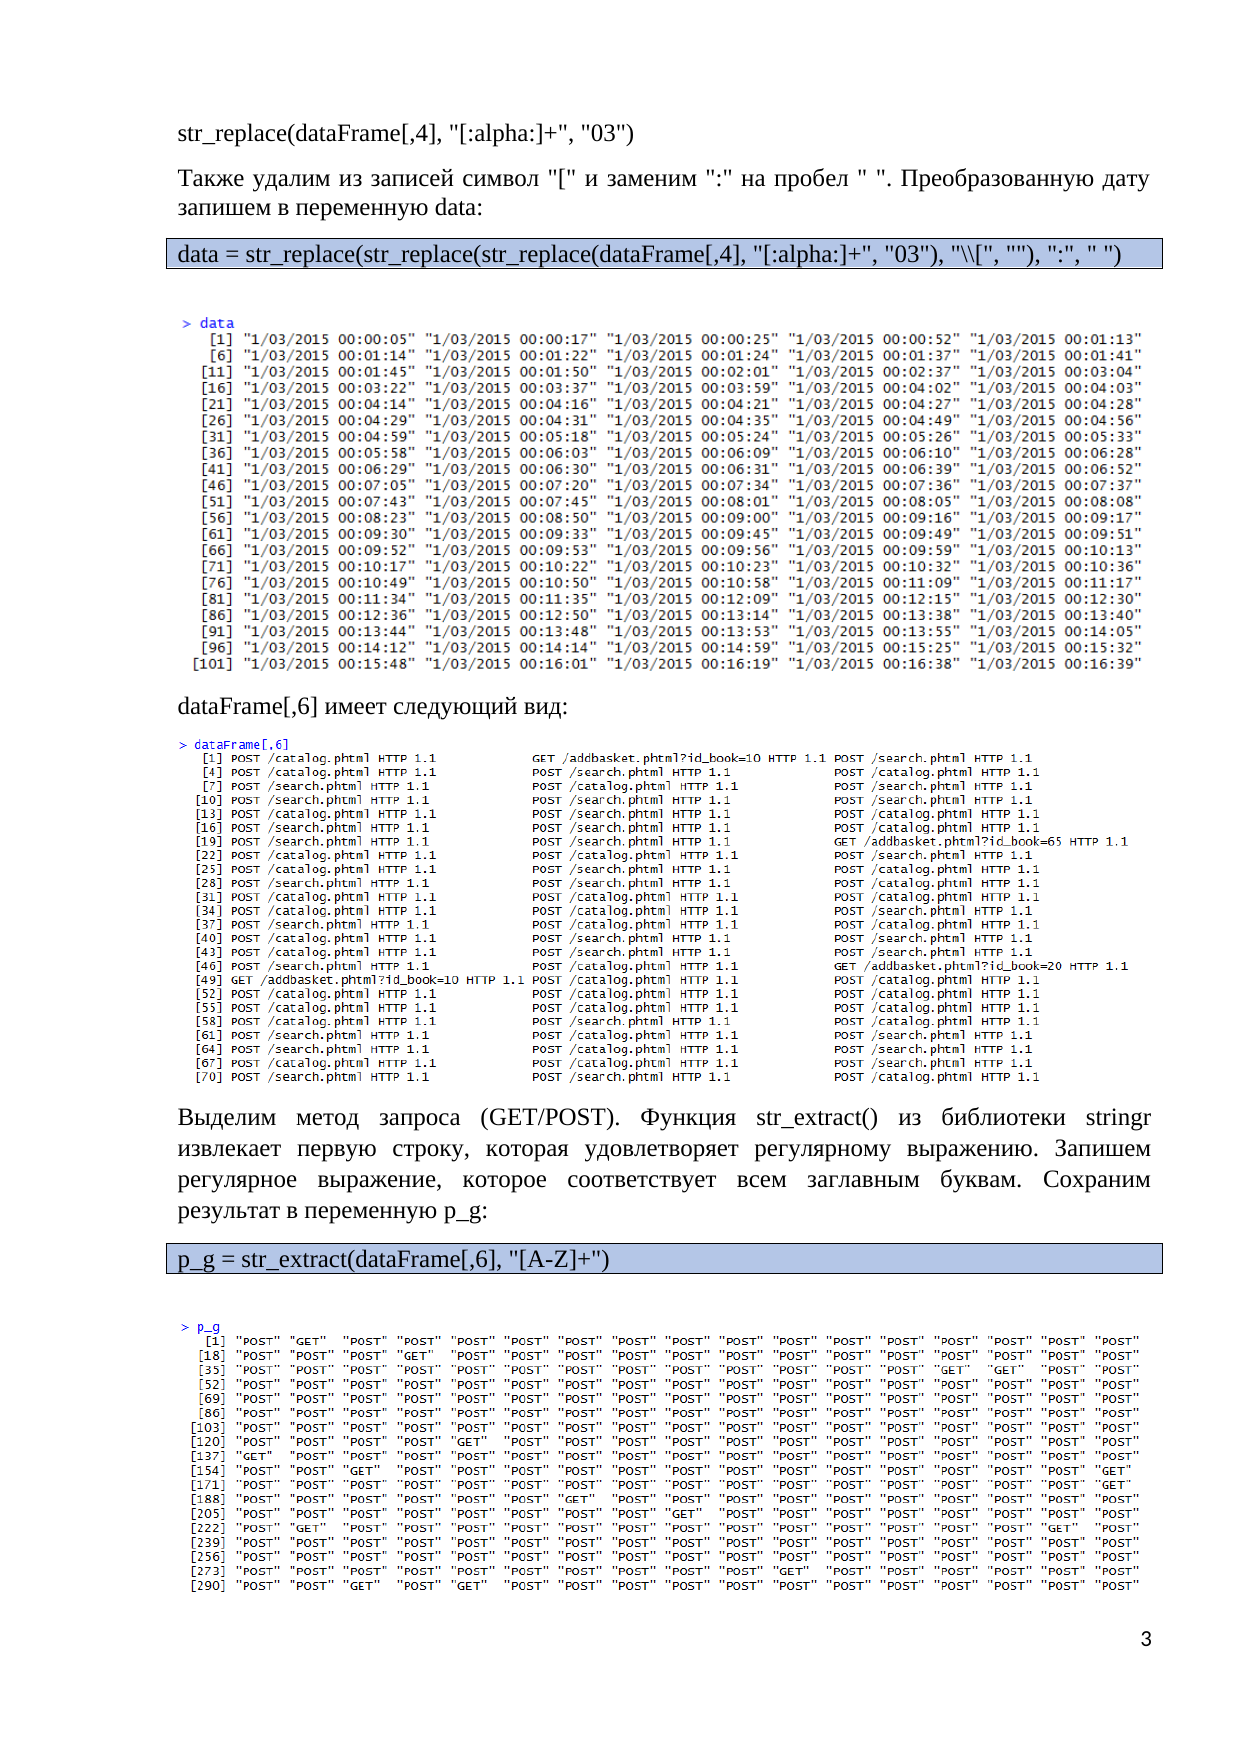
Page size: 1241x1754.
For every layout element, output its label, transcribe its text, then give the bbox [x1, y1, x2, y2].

table_header data = str_replace(str_replace(str_replace(dataFrame[,4], "[:alpha:]+", "03"), "\\[", ""), ":", " ") [167, 239, 1162, 267]
picture [177, 1321, 1151, 1594]
text Выделим метод запроса (GET/POST). Функция str_extract() из библиотеки stringr извлекает первую строку, которая удовлетворяет регулярному выражению. Запишем регулярное выражение, которое соответствует всем заглавным буквам. Сохраним результат в переменную p_g: [177, 1102, 1152, 1224]
text dataFrame[,6] имеет следующий вид: [177, 691, 1152, 720]
table_header p_g = str_extract(dataFrame[,6], "[A-Z]+") [167, 1244, 1162, 1273]
picture [177, 316, 1152, 673]
text str_replace(dataFrame[,4], "[:alpha:]+", "03") [177, 118, 1152, 147]
picture [177, 738, 1151, 1084]
text Также удалим из записей символ "[" и заменим ":" на пробел " ". Преобразованную дату запишем в переменную data: [177, 163, 1152, 221]
